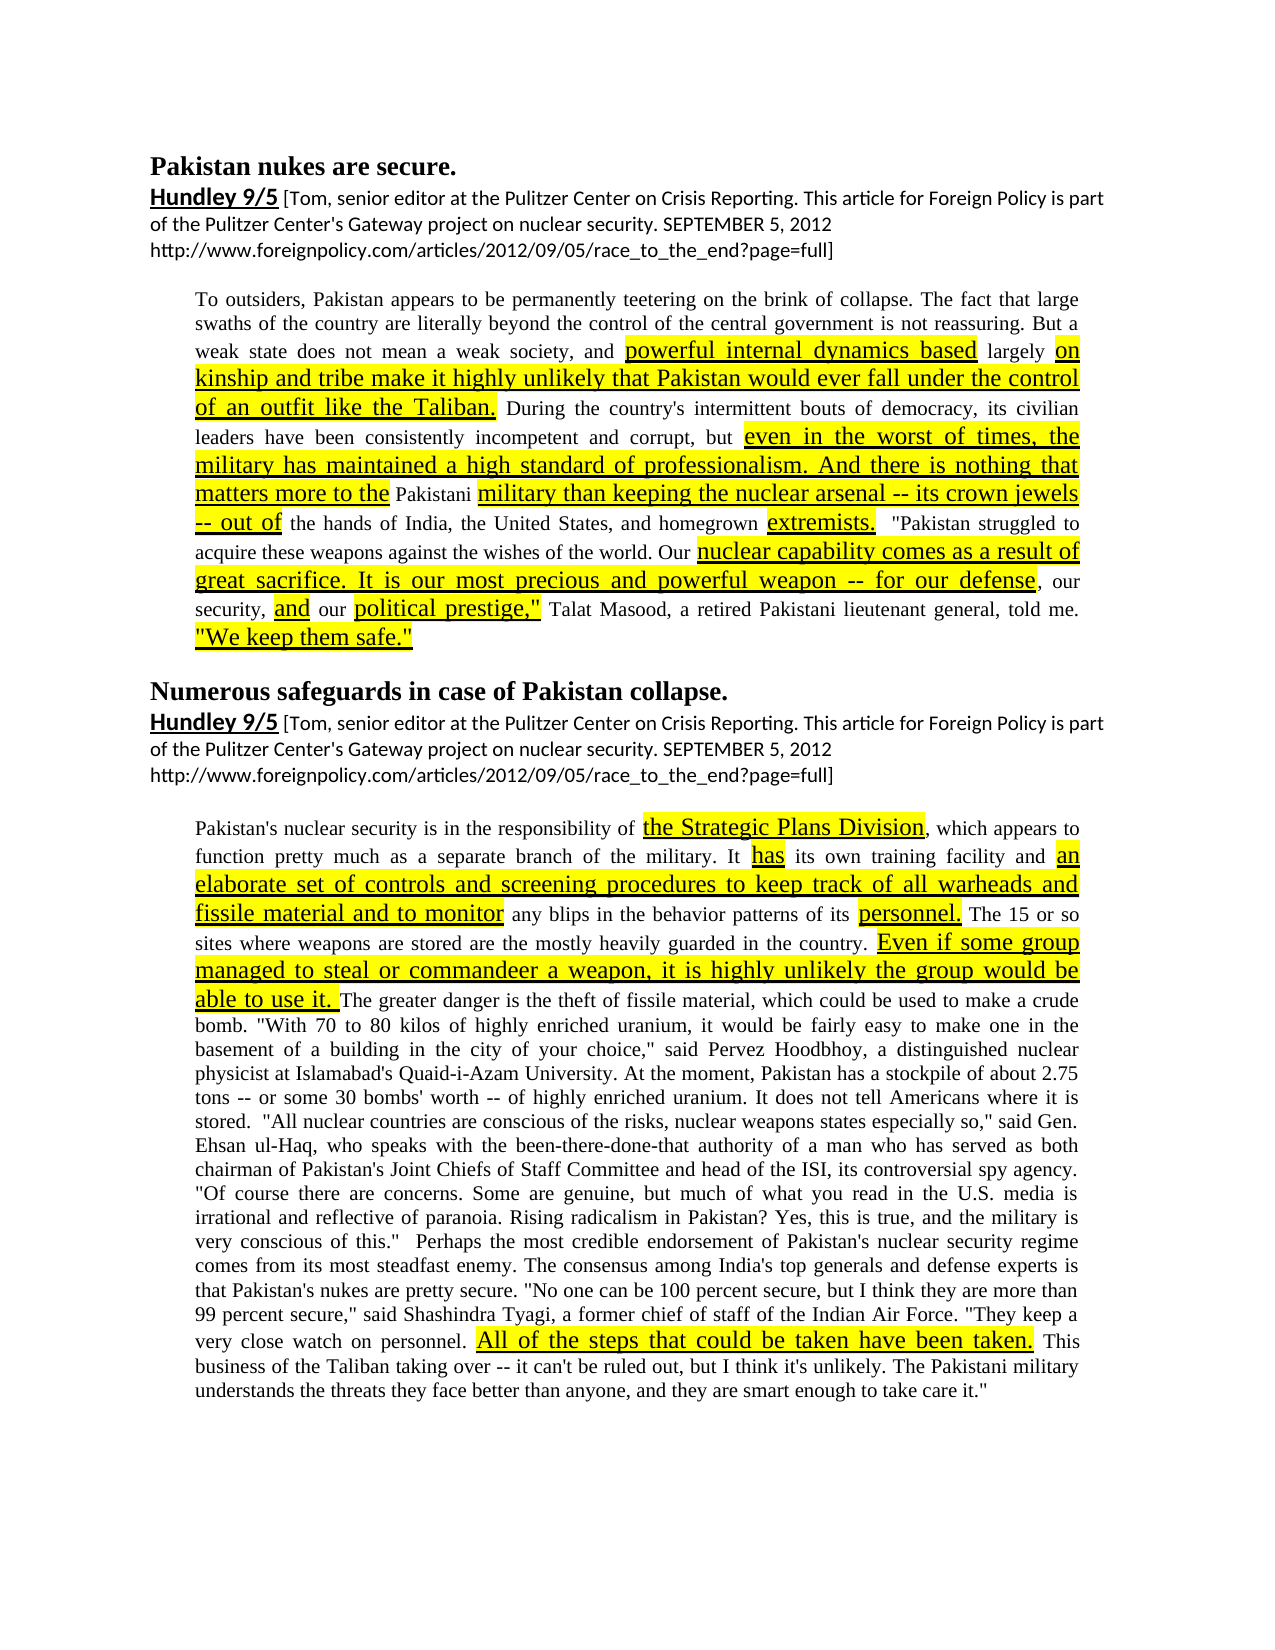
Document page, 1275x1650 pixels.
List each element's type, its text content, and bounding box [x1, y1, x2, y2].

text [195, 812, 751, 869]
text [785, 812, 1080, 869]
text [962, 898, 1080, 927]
text To outsiders, Pakistan appears to be permanently teetering on the brink of collapse. The fact that large swaths of the country are literally beyond the control of the central government is not reassuring. But a weak state does not mean a weak society, and powerful internal dynamics based largely on kinship and tribe make it highly unlikely that Pakistan would ever fall under the control of an outfit like the Taliban. During the country's intermittent bouts of democracy, its civilian leaders have been consistently incompetent and corrupt, but even in the worst of times, the military has maintained a high standard of professionalism. And there is nothing that matters more to the Pakistani military than keeping the nuclear arsenal -- its crown jewels -- out of the hands of India, the United States, and homegrown extremists. "Pakistan struggled to acquire these weapons against the wishes of the world. Our nuclear capability comes as a result of great sacrifice. It is our most precious and powerful weapon -- for our defense, our security, and our political prestige," Talat Masood, a retired Pakistani lieutenant general, told me. "We keep them safe." [195, 478, 1080, 565]
text Hundley 9/5 [Tom, senior editor at the Pulitzer Center on Crisis Reporting. This article for Foreign Policy is part of the Pulitzer Center's Gateway project on nuclear security. SEPTEMBER 5, 2012 http://www.foreignpolicy.com/articles/2012/09/05/race_to_the_end?page=full] [150, 181, 1125, 262]
text Hundley 9/5 [Tom, senior editor at the Pulitzer Center on Crisis Reporting. This article for Foreign Policy is part of the Pulitzer Center's Gateway project on nuclear security. SEPTEMBER 5, 2012 http://www.foreignpolicy.com/articles/2012/09/05/race_to_the_end?page=full] [150, 706, 1125, 787]
text To outsiders, Pakistan appears to be permanently teetering on the brink of collapse. The fact that large swaths of the country are literally beyond the control of the central government is not reassuring. But a weak state does not mean a weak society, and powerful internal dynamics based largely on kinship and tribe make it highly unlikely that Pakistan would ever fall under the control of an outfit like the Taliban. During the country's intermittent bouts of democracy, its civilian leaders have been consistently incompetent and corrupt, but even in the worst of times, the military has maintained a high standard of professionalism. And there is nothing that matters more to the Pakistani military than keeping the nuclear arsenal -- its crown jewels -- out of the hands of India, the United States, and homegrown extremists. "Pakistan struggled to acquire these weapons against the wishes of the world. Our nuclear capability comes as a result of great sacrifice. It is our most precious and powerful weapon -- for our defense, our security, and our political prestige," Talat Masood, a retired Pakistani lieutenant general, told me. "We keep them safe." [195, 565, 1080, 651]
subtitle Numerous safeguards in case of Pakistan collapse. [150, 675, 1125, 706]
text Pakistan's nuclear security is in the responsibility of the Strategic Plans Division, which appears to function pretty much as a separate branch of the military. It has its own training facility and an elaborate set of controls and screening procedures to keep track of all warheads and fissile material and to monitor any blips in the behavior patterns of its personnel. The 15 or so sites where weapons are stored are the mostly heavily guarded in the country. Even if some group managed to steal or commandeer a weapon, it is highly unlikely the group would be able to use it. The greater danger is the theft of fissile material, which could be used to make a crude bomb. "With 70 to 80 kilos of highly enriched uranium, it would be fairly easy to make one in the basement of a building in the city of your choice," said Pervez Hoodbhoy, a distinguished nuclear physicist at Islamabad's Quaid-i-Azam University. At the moment, Pakistan has a stockpile of about 2.75 tons -- or some 30 bombs' worth -- of highly enriched uranium. It does not tell Americans where it is stored. "All nuclear countries are conscious of the risks, nuclear weapons states especially so," said Gen. Ehsan ul-Haq, who speaks with the been-there-done-that authority of a man who has served as both chairman of Pakistan's Joint Chiefs of Staff Committee and head of the ISI, its controversial spy agency. "Of course there are concerns. Some are genuine, but much of what you read in the U.S. media is irrational and reflective of paranoia. Rising radicalism in Pakistan? Yes, this is true, and the military is very conscious of this." Perhaps the most credible endorsement of Pakistan's nuclear security regime comes from its most steadfast enemy. The consensus among India's top generals and defense experts is that Pakistan's nukes are pretty secure. "No one can be 100 percent secure, but I think they are more than 99 percent secure," said Shashindra Tyagi, a former chief of staff of the Indian Air Force. "They keep a very close watch on personnel. All of the steps that could be taken have been taken. This business of the Taliban taking over -- it can't be ruled out, but I think it's unlikely. The Pakistani military understands the threats they face better than anyone, and they are smart enough to take care it." [195, 984, 1080, 1402]
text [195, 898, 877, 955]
subtitle Pakistan nukes are secure. [150, 150, 1125, 181]
